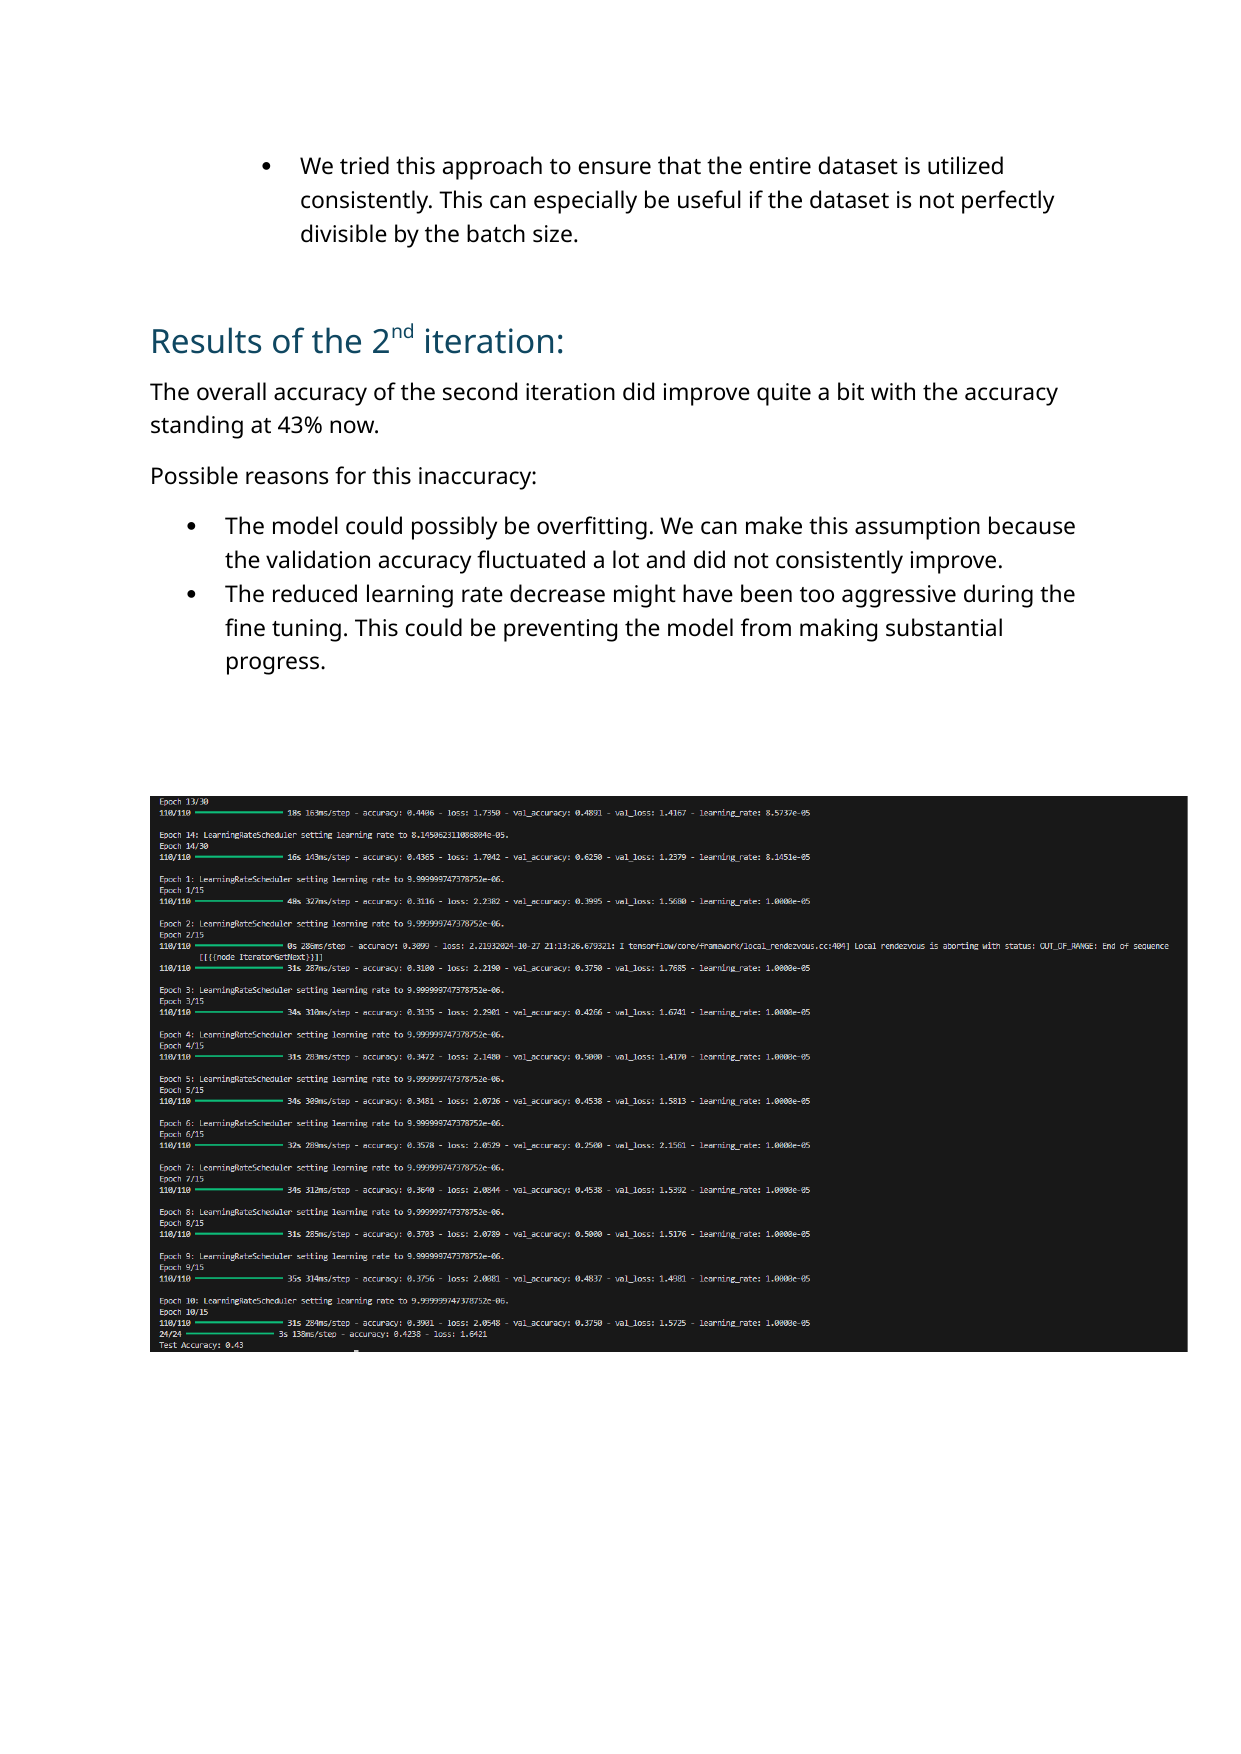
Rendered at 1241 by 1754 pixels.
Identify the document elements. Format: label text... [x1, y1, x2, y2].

list We tried this approach to ensure that the entire dataset is utilized consistently. This can especially be useful if the dataset is not perfectly divisible by the batch size. [262, 150, 1090, 249]
text Possible reasons for this inaccuracy: [150, 460, 1090, 491]
subtitle Results of the 2nd iteration: [150, 318, 1090, 364]
text The overall accuracy of the second iteration did improve quite a bit with the accuracy standing at 43% now. [150, 376, 1090, 441]
list The reduced learning rate decrease might have been too aggressive during the fine tuning. This could be preventing the model from making substantial progress. [187, 578, 1090, 676]
list The model could possibly be overfitting. We can make this assumption because the validation accuracy fluctuated a lot and did not consistently improve. [187, 510, 1090, 575]
picture [150, 796, 1188, 1352]
